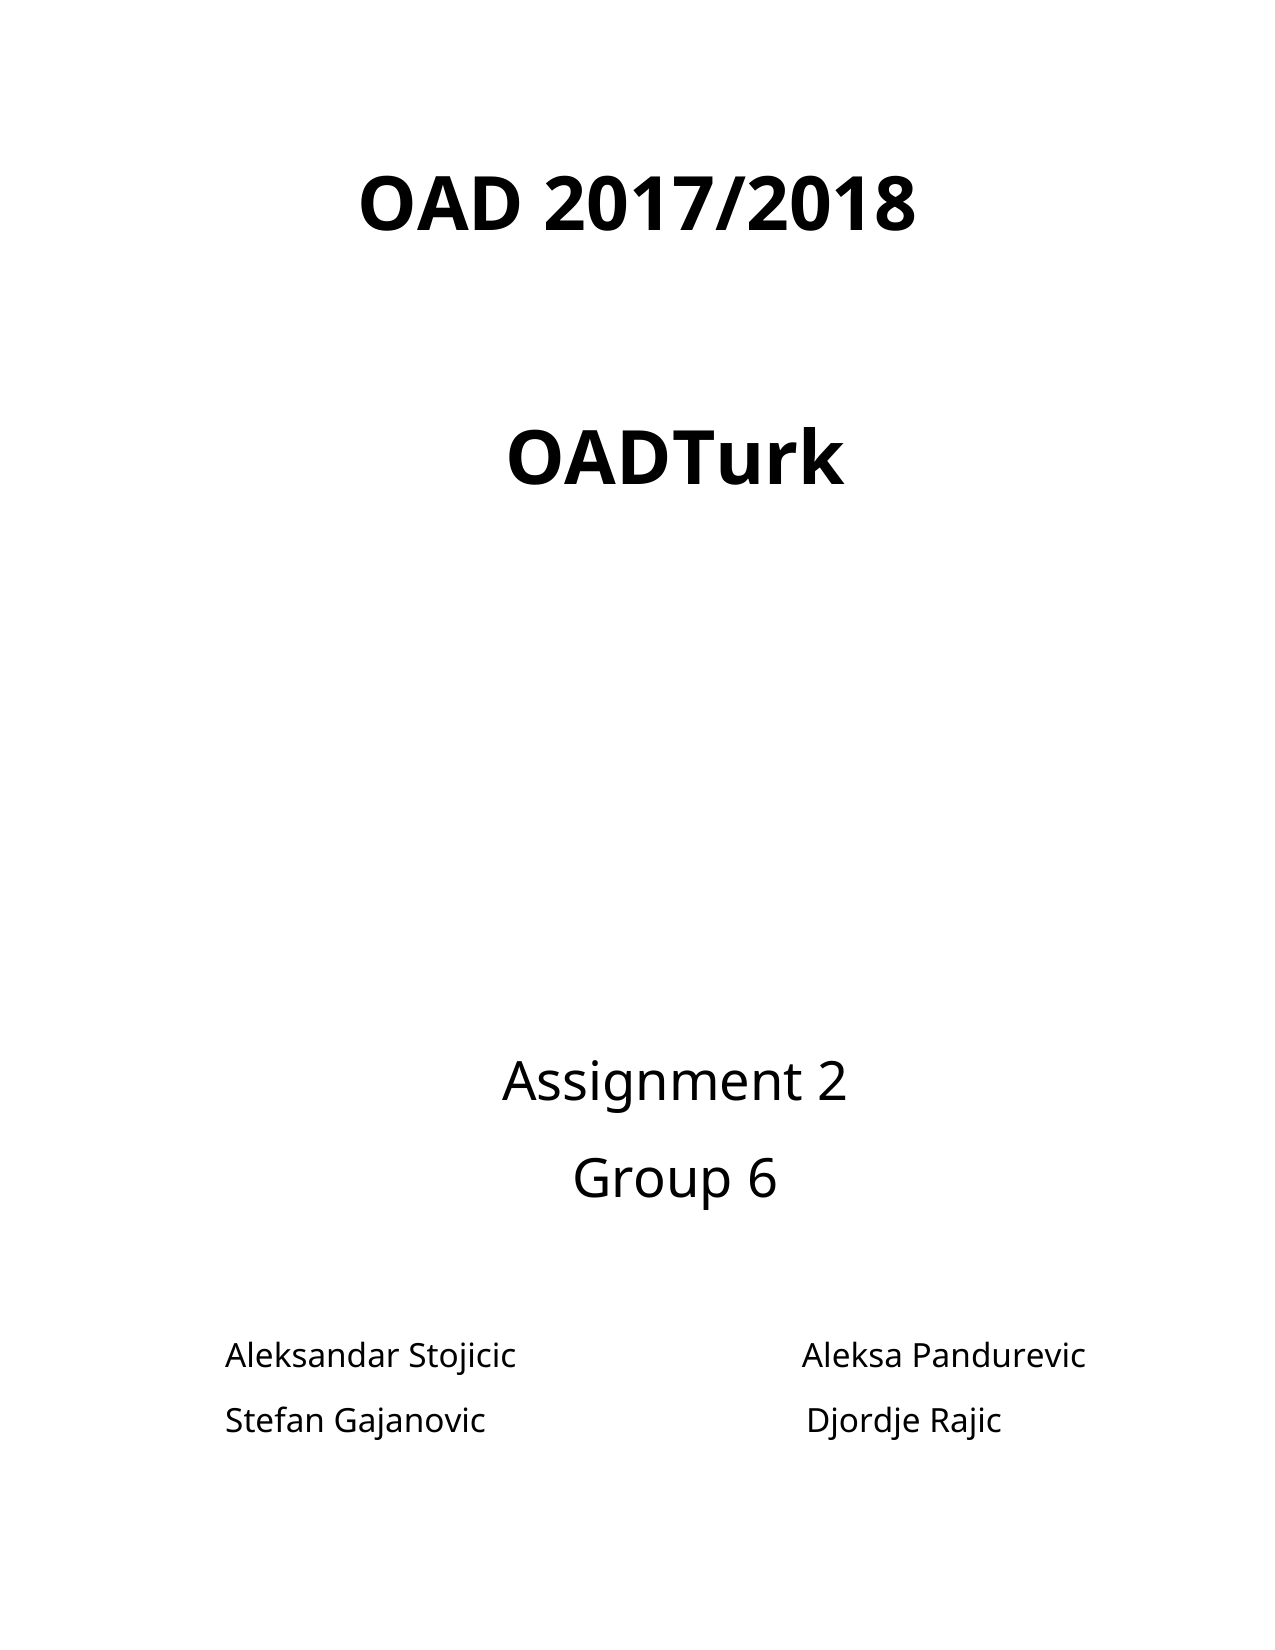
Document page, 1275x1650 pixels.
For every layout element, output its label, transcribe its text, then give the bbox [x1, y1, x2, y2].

text OAD 2017/2018 [150, 150, 1125, 252]
text Assignment 2 [150, 1043, 1125, 1117]
text Aleksandar Stojicic Aleksa Pandurevic [150, 1332, 1125, 1377]
text Group 6 [150, 1139, 1125, 1213]
text Stefan Gajanovic Djordje Rajic [150, 1397, 1125, 1443]
text OADTurk [150, 404, 1125, 506]
